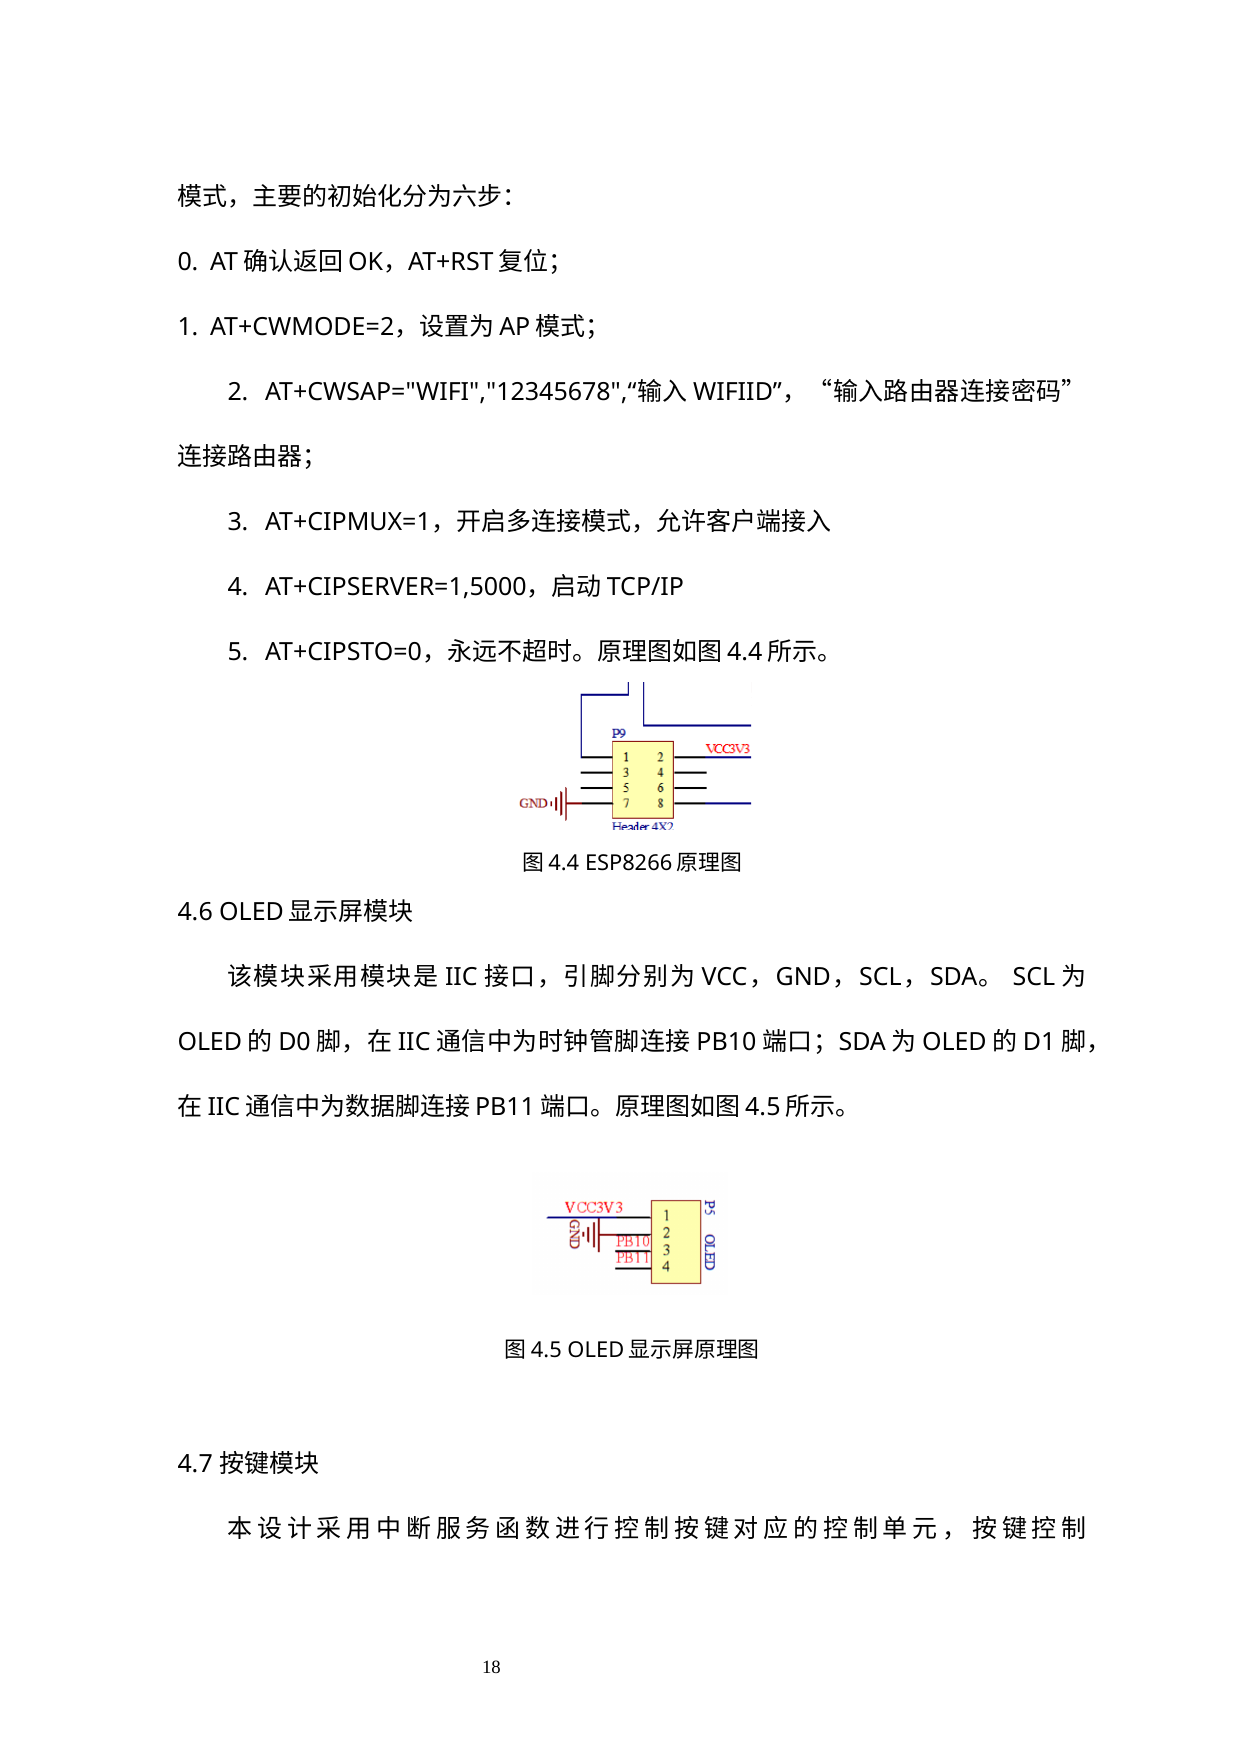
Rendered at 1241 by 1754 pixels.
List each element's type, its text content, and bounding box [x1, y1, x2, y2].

list AT+CIPMUX=1，开启多连接模式，允许客户端接入 [177, 487, 1087, 552]
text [177, 162, 1087, 227]
list AT+CIPSERVER=1,5000，启动TCP/IP [177, 552, 1087, 617]
text 本设计采用中断服务函数进行控制按键对应的控制单元，按键控制S2、S3、S4对应继电器，在没有按键按下时输入端处于高电平状态，当按键按下时输入端为低电平。并且在I/O端口输入为低电平的时候，输入端的电平也还是低电平。原理图如图4.6所示。 [177, 1494, 1087, 1559]
text 4.6 OLED显示屏模块 [177, 877, 1087, 942]
text 该模块采用模块是IIC接口，引脚分别为VCC，GND，SCL，SDA。 SCL为OLED的D0脚，在IIC通信中为时钟管脚连接PB10端口；SDA为OLED的D1脚，在IIC通信中为数据脚连接PB11端口。原理图如图4.5所示。 [177, 942, 1087, 1137]
picture [512, 682, 752, 830]
list AT+CWSAP="WIFI","12345678",“输入WIFIID”，“输入路由器连接密码”连接路由器； [177, 357, 1087, 487]
list AT+CIPSTO=0，永远不超时。原理图如图4.4所示。 [177, 617, 1087, 682]
text 4.7 按键模块 [177, 1429, 1087, 1494]
list AT+CWMODE=2，设置为AP模式； [177, 292, 1087, 357]
picture [532, 1173, 727, 1295]
list 图4.5 OLED显示屏原理图 [177, 1332, 1087, 1364]
list AT确认返回OK，AT+RST复位； [177, 227, 1087, 292]
list 图4.4 ESP8266原理图 [177, 844, 1087, 877]
